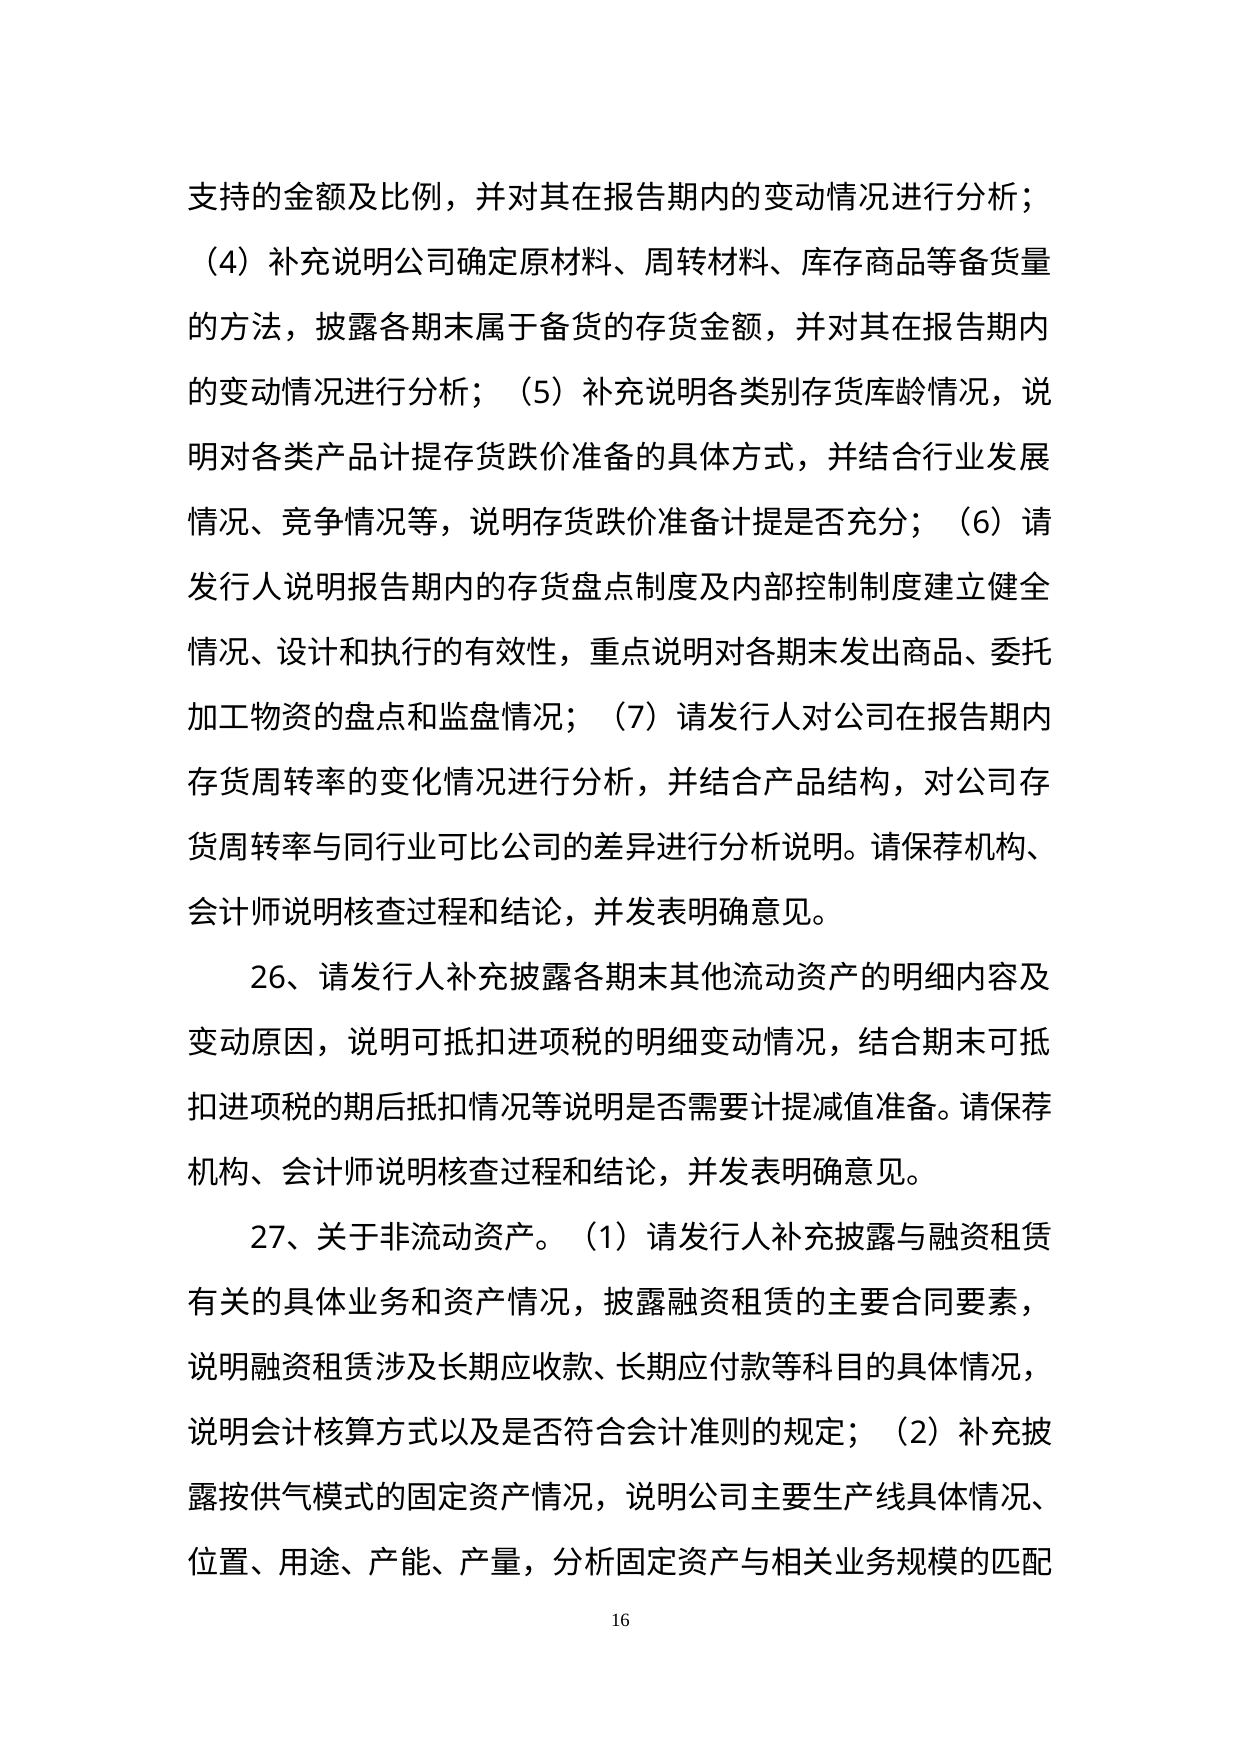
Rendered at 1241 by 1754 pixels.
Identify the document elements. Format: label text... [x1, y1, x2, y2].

text 26、请发行人补充披露各期末其他流动资产的明细内容及变动原因，说明可抵扣进项税的明细变动情况，结合期末可抵扣进项税的期后抵扣情况等说明是否需要计提减值准备。请保荐机构、会计师说明核查过程和结论，并发表明确意见。 [187, 1332, 1053, 1592]
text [187, 162, 1053, 1332]
